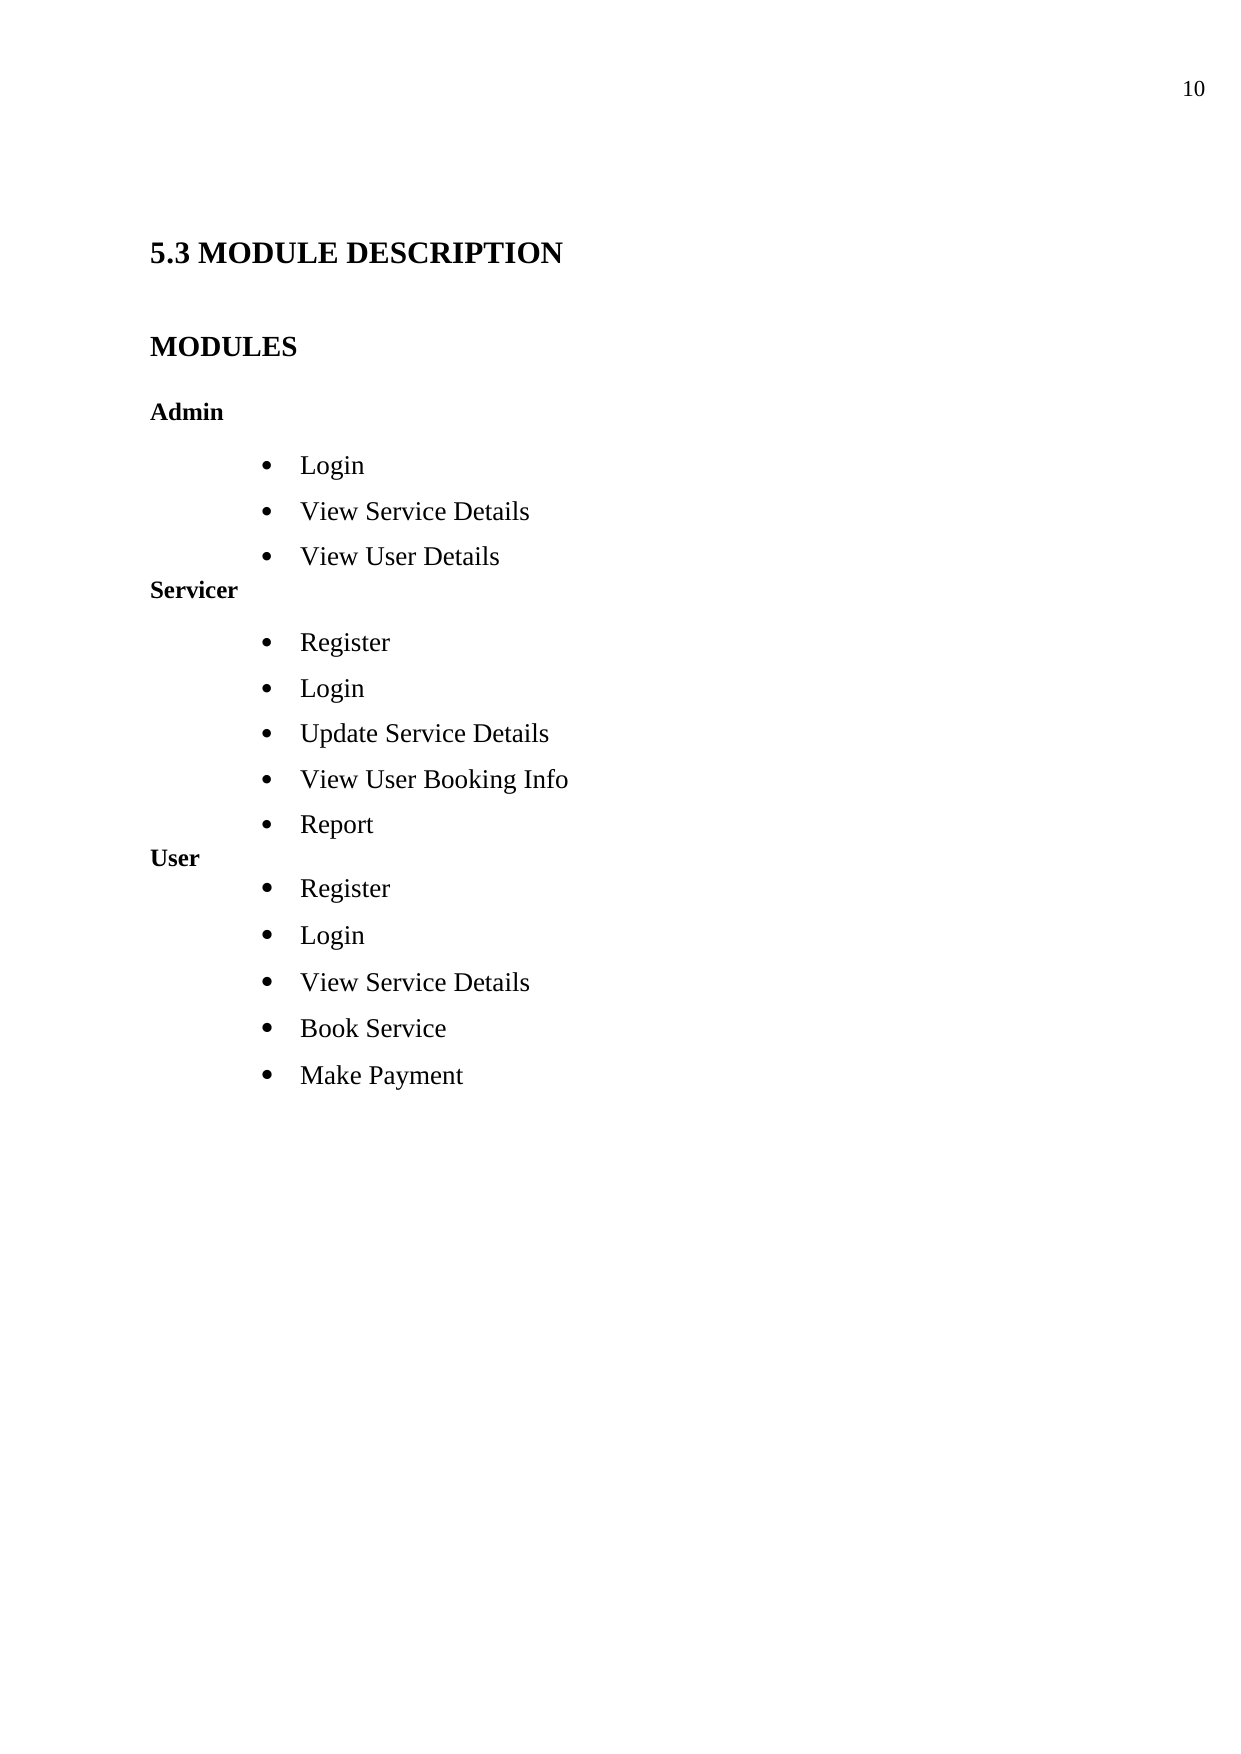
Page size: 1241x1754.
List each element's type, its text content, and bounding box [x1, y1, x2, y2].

list Report [262, 808, 1205, 839]
list View User Booking Info [262, 763, 1205, 794]
list Book Service [262, 1013, 1205, 1044]
list Register [262, 627, 1205, 658]
subtitle 5.3 MODULE DESCRIPTION [150, 234, 1205, 270]
subtitle User [150, 843, 238, 872]
list Register [262, 872, 1205, 903]
list Login [262, 919, 1205, 950]
list Update Service Details [262, 717, 1205, 748]
list Make Payment [262, 1059, 1205, 1091]
text Servicer [150, 575, 238, 604]
text MODULES [150, 329, 1205, 362]
list View User Details [262, 540, 1205, 571]
list View Service Details [262, 495, 1205, 526]
list Login [262, 449, 1205, 481]
list Login [262, 672, 1205, 703]
subtitle Admin [150, 397, 238, 426]
list View Service Details [262, 966, 1205, 997]
